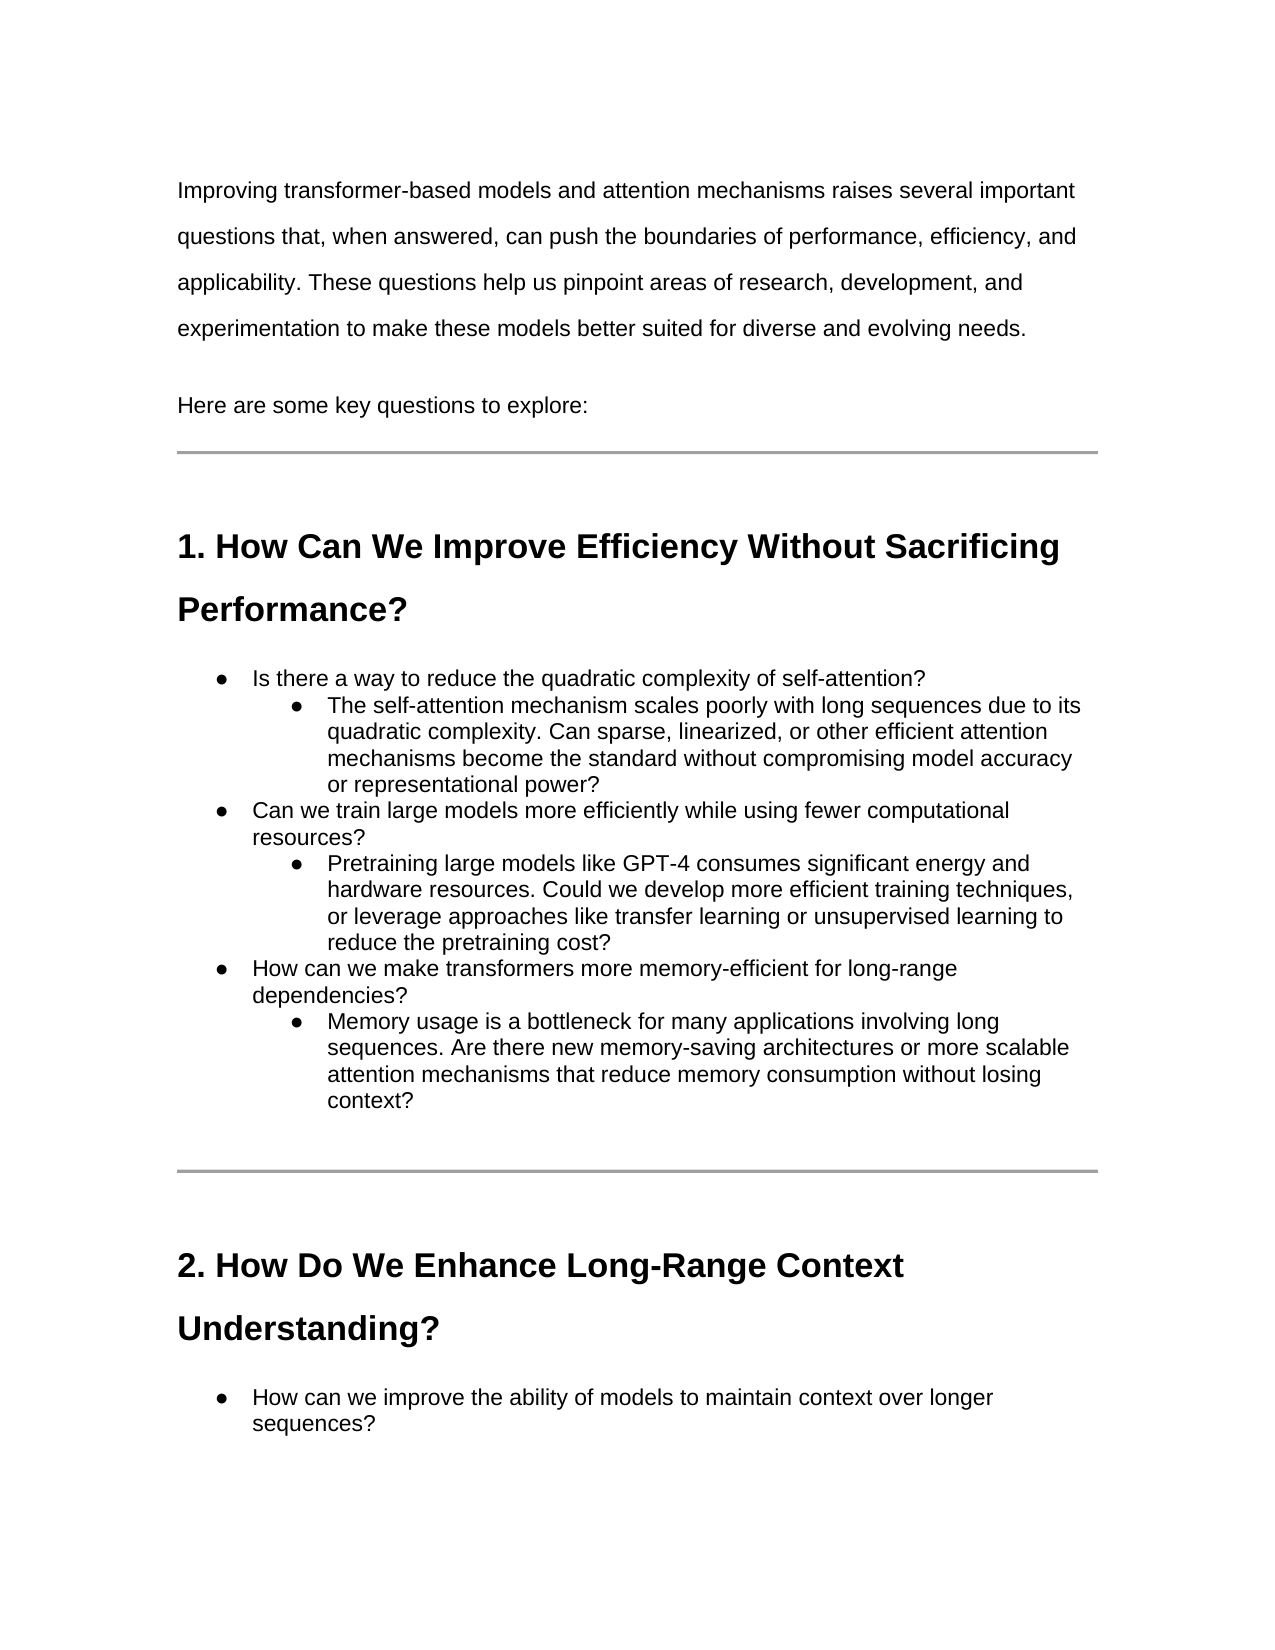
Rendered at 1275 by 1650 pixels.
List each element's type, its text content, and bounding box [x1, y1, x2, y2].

list The self-attention mechanism scales poorly with long sequences due to its quadratic complexity. Can sparse, linearized, or other efficient attention mechanisms become the standard without compromising model accuracy or representational power? [289, 692, 1098, 797]
text Here are some key questions to explore: [177, 392, 1098, 419]
text Improving transformer-based models and attention mechanisms raises several important questions that, when answered, can push the boundaries of performance, efficiency, and applicability. These questions help us pinpoint areas of research, development, and experimentation to make these models better suited for diverse and evolving needs. [177, 177, 1098, 342]
list Is there a way to reduce the quadratic complexity of self-attention? [214, 665, 1098, 692]
list How can we make transformers more memory-efficient for long-range dependencies? [214, 955, 1098, 1008]
subtitle 1. How Can We Improve Efficiency Without Sacrificing Performance? [177, 526, 1098, 629]
list Memory usage is a bottleneck for many applications involving long sequences. Are there new memory-saving architectures or more scalable attention mechanisms that reduce memory consumption without losing context? [289, 1008, 1098, 1113]
list Pretraining large models like GPT-4 consumes significant energy and hardware resources. Could we develop more efficient training techniques, or leverage approaches like transfer learning or unsupervised learning to reduce the pretraining cost? [289, 850, 1098, 955]
list Can we train large models more efficiently while using fewer computational resources? [214, 797, 1098, 850]
list How can we improve the ability of models to maintain context over longer sequences? [214, 1384, 1098, 1437]
subtitle 2. How Do We Enhance Long-Range Context Understanding? [177, 1245, 1098, 1348]
